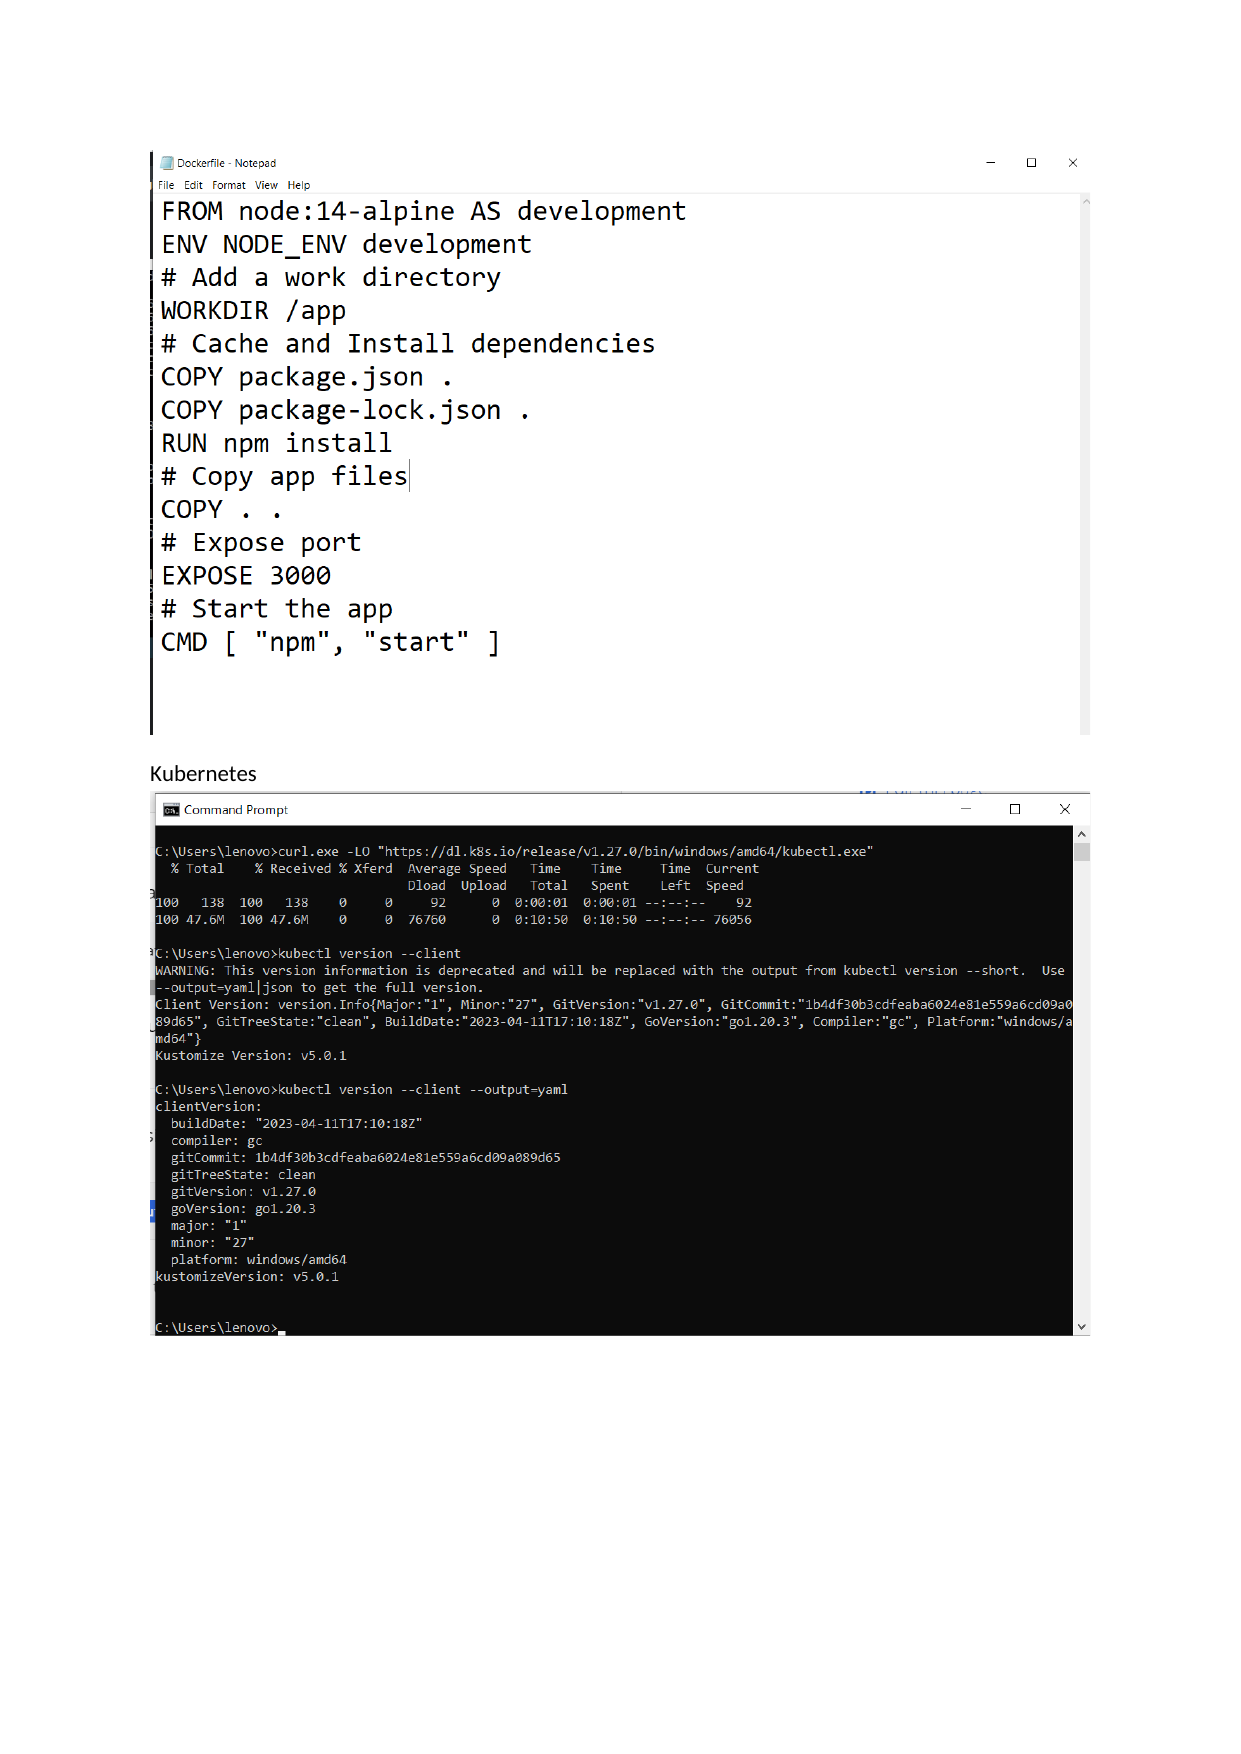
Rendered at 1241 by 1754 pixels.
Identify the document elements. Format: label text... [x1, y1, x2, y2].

picture [150, 150, 1091, 735]
text Kubernetes [150, 759, 1090, 791]
picture [150, 791, 1091, 1336]
